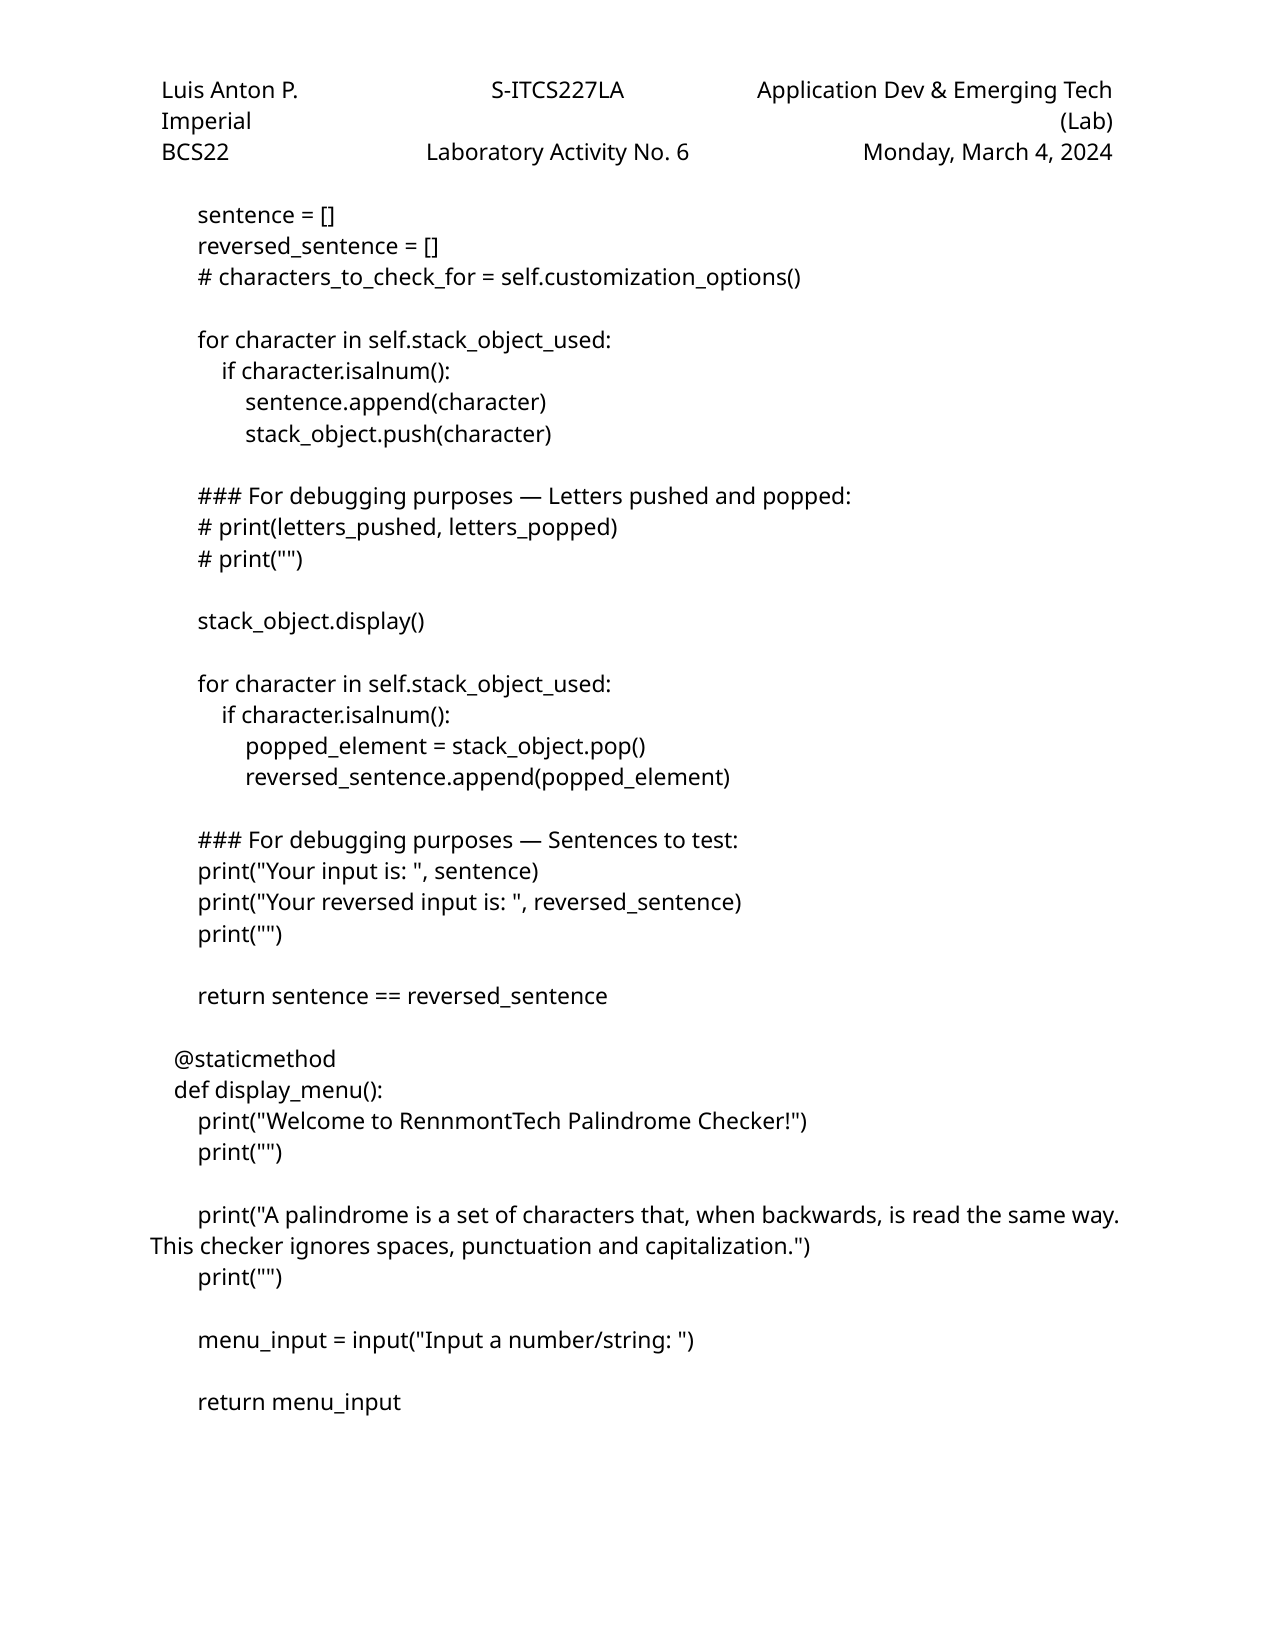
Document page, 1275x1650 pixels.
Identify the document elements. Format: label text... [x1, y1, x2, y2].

text sentence = [] [150, 199, 1125, 230]
text print("") [150, 917, 1125, 949]
text print("") [150, 1261, 1125, 1292]
text reversed_sentence.append(popped_element) [150, 761, 1125, 792]
text if character.isalnum(): [150, 699, 1125, 730]
text popped_element = stack_object.pop() [150, 730, 1125, 761]
text print("Your input is: ", sentence) [150, 855, 1125, 886]
text print("A palindrome is a set of characters that, when backwards, is read the same way. This checker ignores spaces, punctuation and capitalization.") [150, 1199, 1125, 1261]
text @staticmethod [150, 1042, 1125, 1074]
text print("") [150, 1136, 1125, 1167]
text for character in self.stack_object_used: [150, 667, 1125, 699]
text # characters_to_check_for = self.customization_options() [150, 261, 1125, 292]
text def display_menu(): [150, 1074, 1125, 1105]
text print("Welcome to RennmontTech Palindrome Checker!") [150, 1105, 1125, 1136]
text reversed_sentence = [] [150, 230, 1125, 261]
text return menu_input [150, 1386, 1125, 1417]
text # print(letters_pushed, letters_popped) [150, 511, 1125, 542]
text ### For debugging purposes — Sentences to test: [150, 824, 1125, 855]
text print("Your reversed input is: ", reversed_sentence) [150, 886, 1125, 917]
text for character in self.stack_object_used: [150, 324, 1125, 355]
text ### For debugging purposes — Letters pushed and popped: [150, 480, 1125, 511]
text stack_object.push(character) [150, 417, 1125, 449]
text if character.isalnum(): [150, 355, 1125, 386]
text menu_input = input("Input a number/string: ") [150, 1324, 1125, 1355]
text sentence.append(character) [150, 386, 1125, 417]
text stack_object.display() [150, 605, 1125, 636]
text # print("") [150, 542, 1125, 574]
text return sentence == reversed_sentence [150, 980, 1125, 1011]
